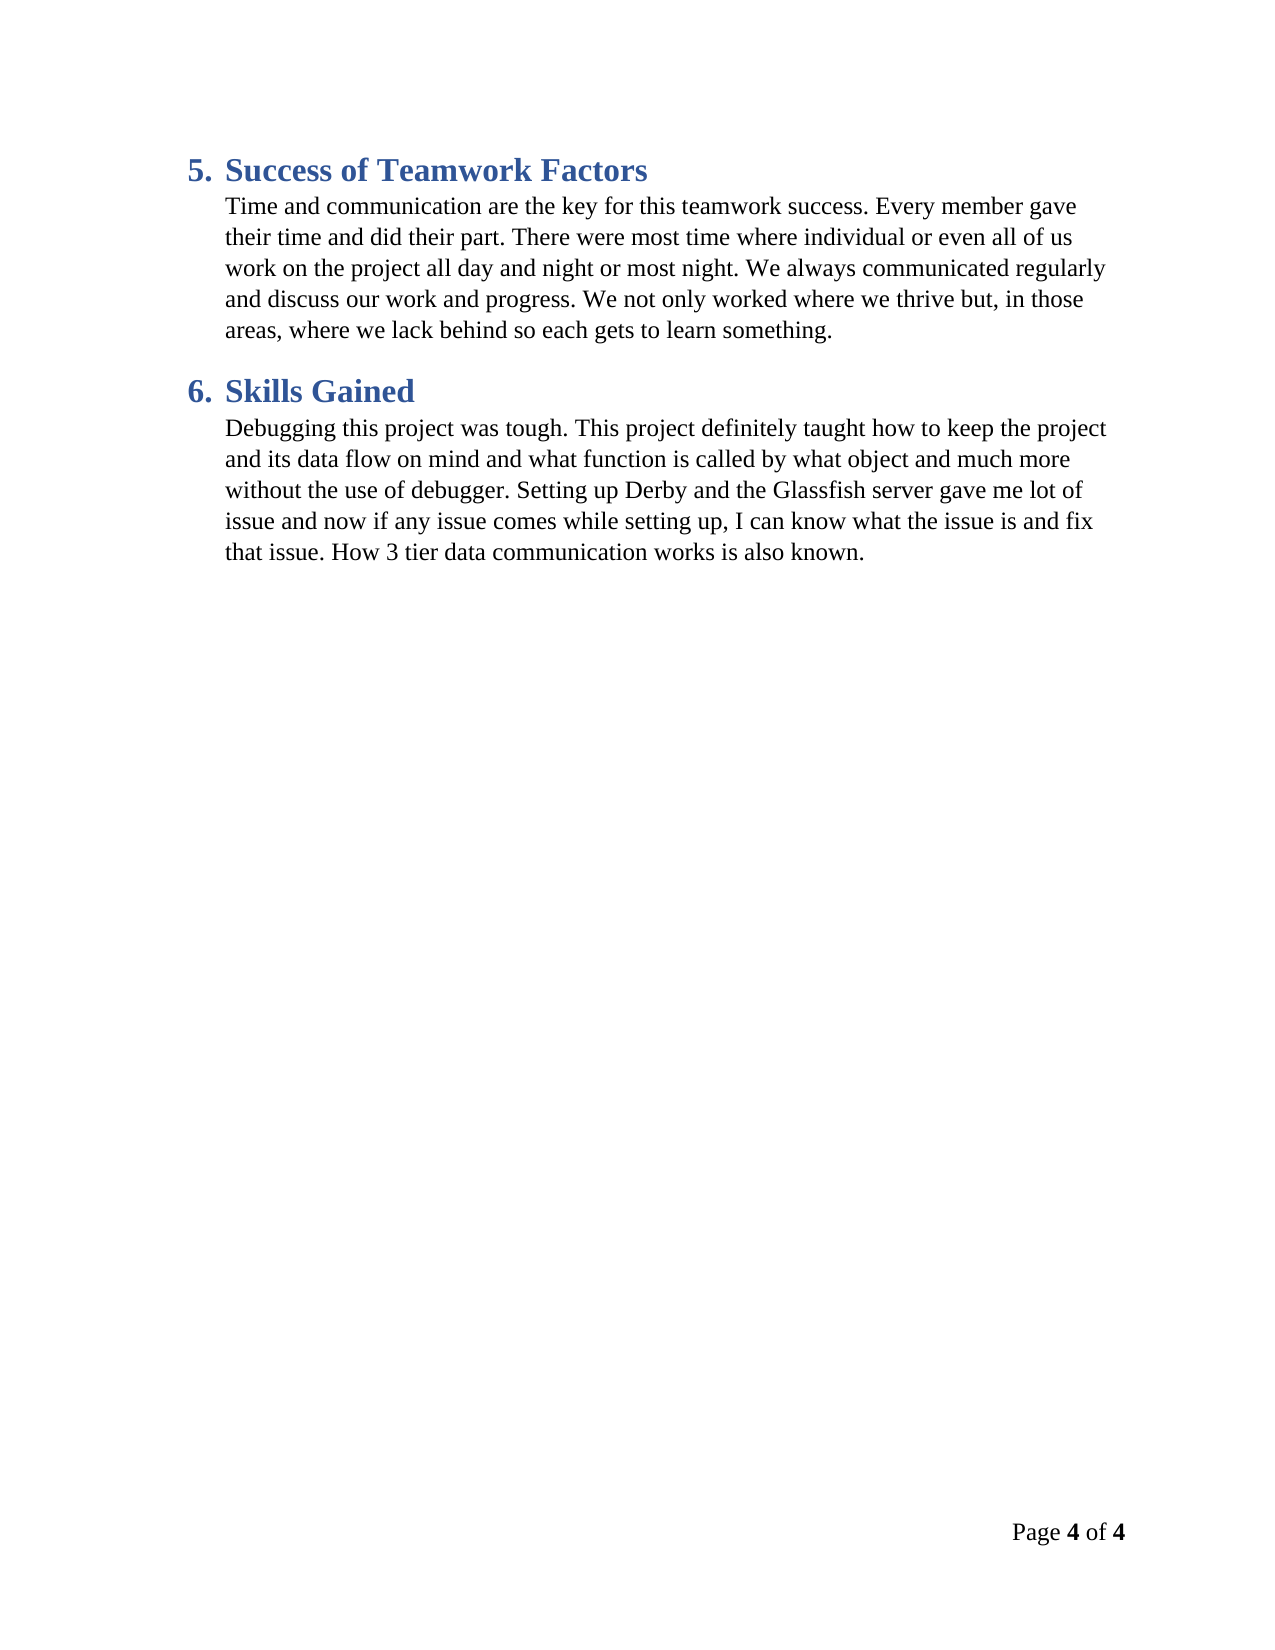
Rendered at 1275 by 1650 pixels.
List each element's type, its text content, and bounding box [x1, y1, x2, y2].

subtitle Skills Gained [187, 372, 1125, 410]
text Time and communication are the key for this teamwork success. Every member gave their time and did their part. There were most time where individual or even all of us work on the project all day and night or most night. We always communicated regularly and discuss our work and progress. We not only worked where we thrive but, in those areas, where we lack behind so each gets to learn something. [225, 191, 1125, 344]
text Debugging this project was tough. This project definitely taught how to keep the project and its data flow on mind and what function is called by what object and much more without the use of debugger. Setting up Derby and the Glassfish server gave me lot of issue and now if any issue comes while setting up, I can know what the issue is and fix that issue. How 3 tier data communication works is also known. [225, 413, 1125, 566]
subtitle Success of Teamwork Factors [187, 150, 1125, 188]
